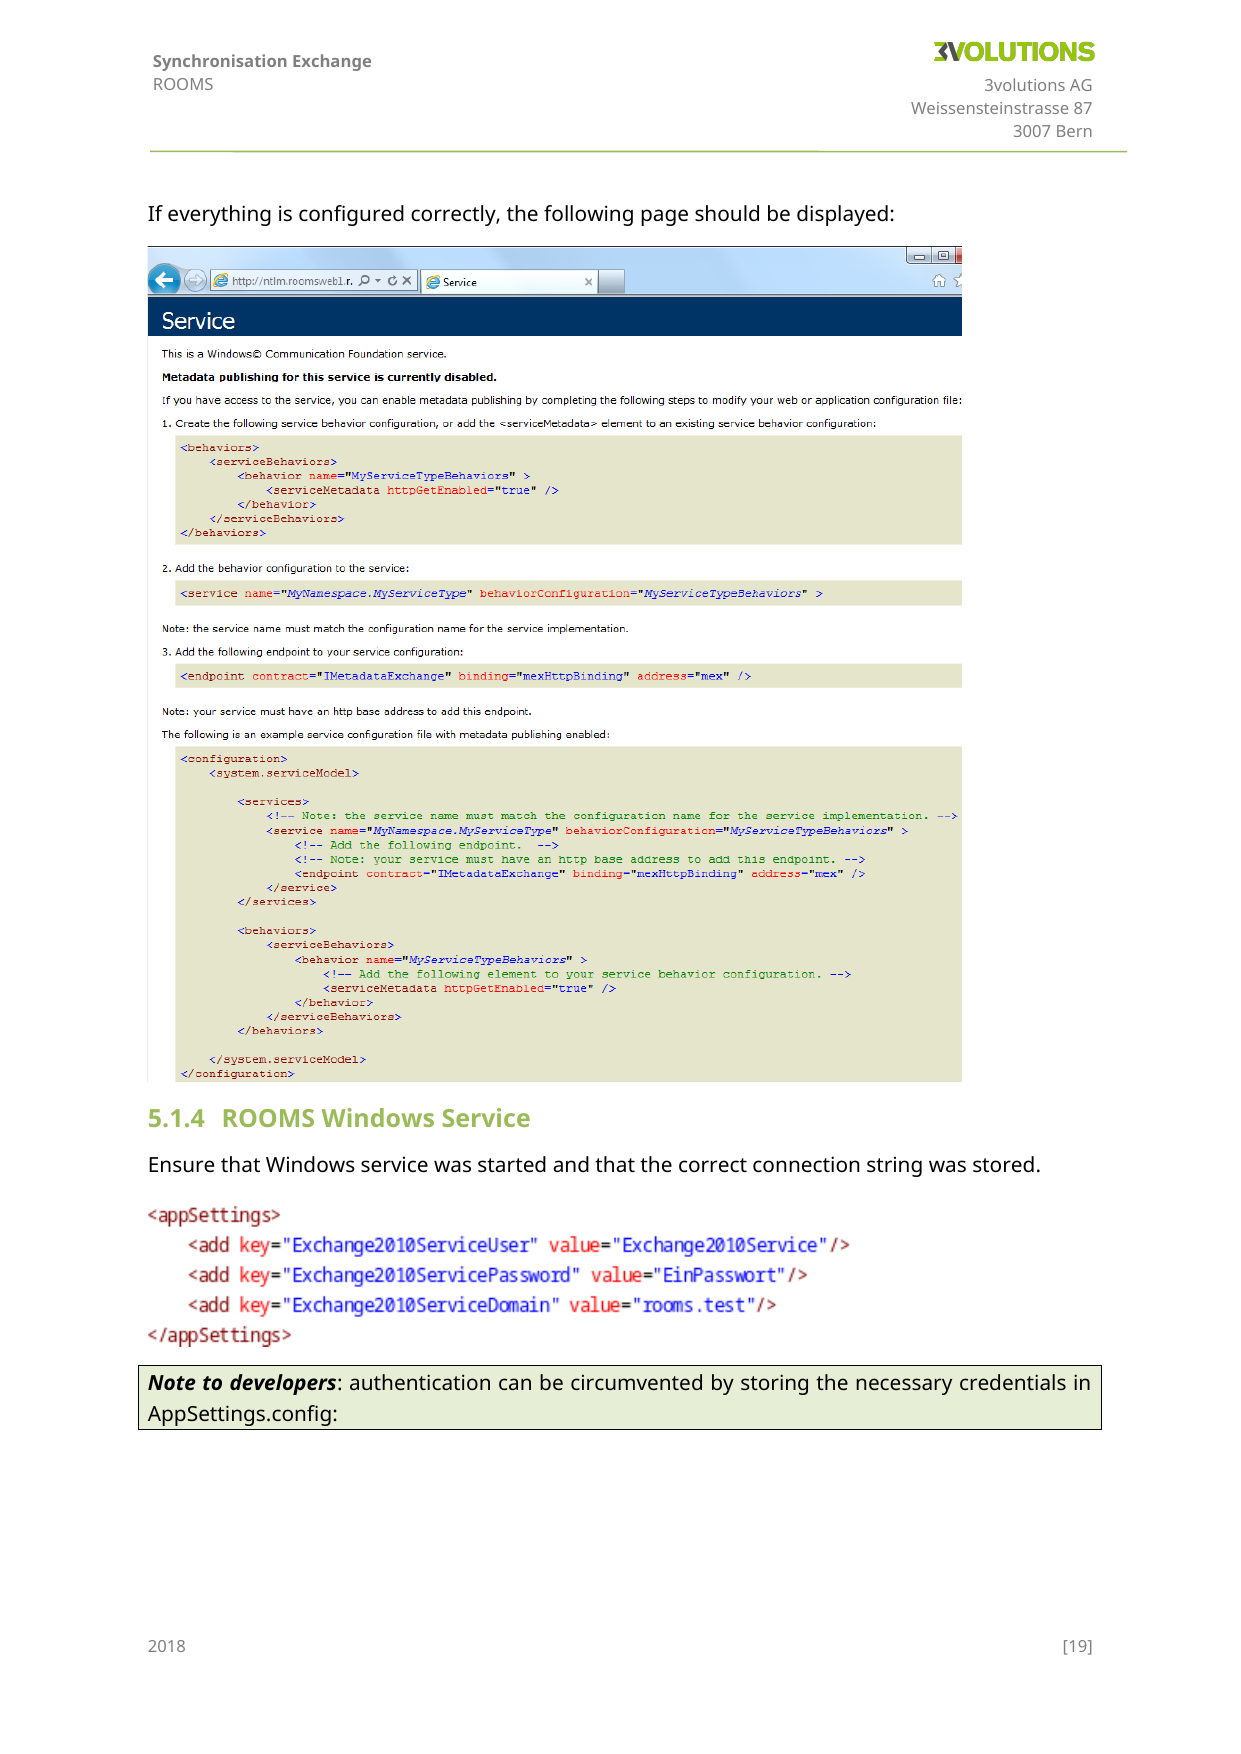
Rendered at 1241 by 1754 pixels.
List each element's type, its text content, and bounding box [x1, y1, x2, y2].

text Ensure that Windows service was started and that the correct connection string was stored. [148, 1150, 1093, 1178]
subtitle ROOMS Windows Service [148, 1101, 1093, 1135]
picture [931, 39, 1098, 64]
text If everything is configured correctly, the following page should be displayed: [148, 199, 1093, 227]
picture [147, 246, 962, 1082]
text Note to developers: authentication can be circumvented by storing the necessary credentials in AppSettings.config: [139, 1366, 1101, 1429]
